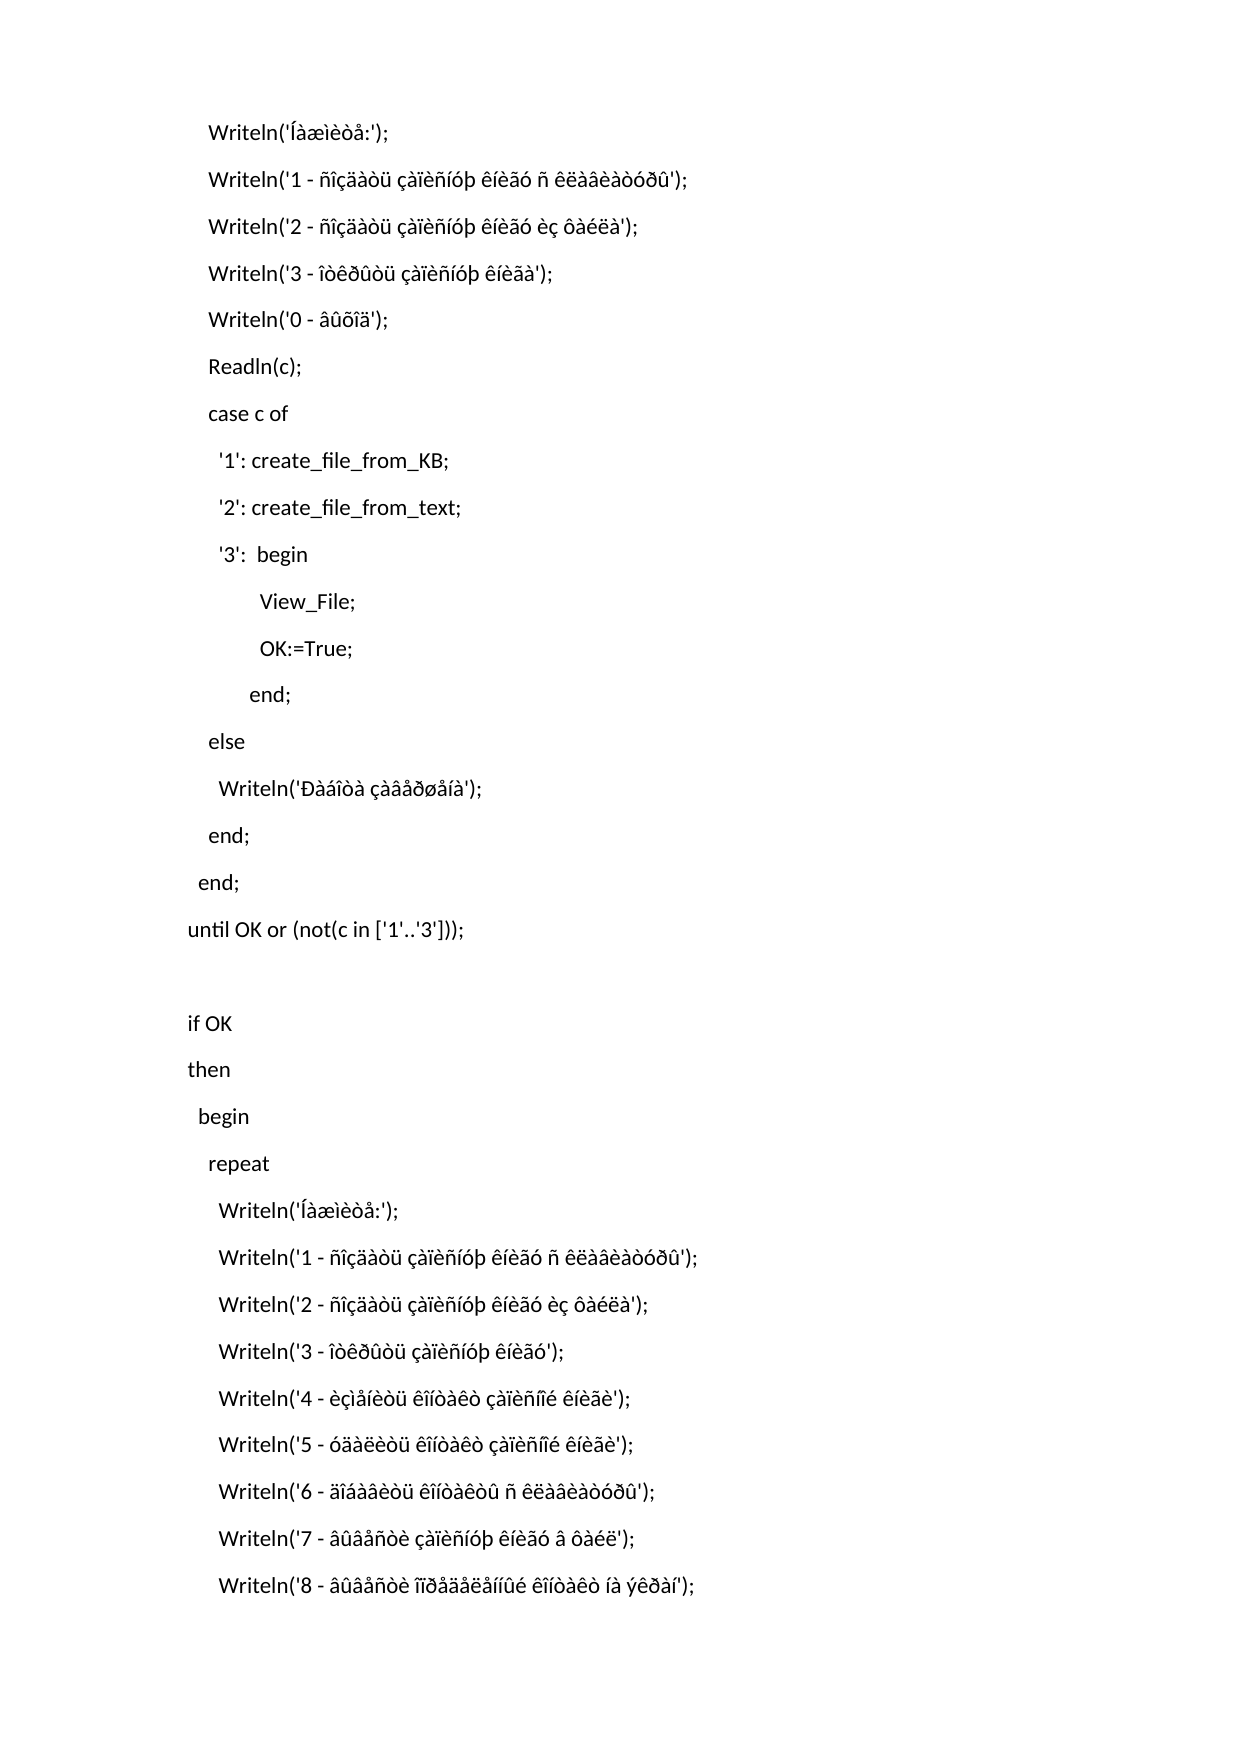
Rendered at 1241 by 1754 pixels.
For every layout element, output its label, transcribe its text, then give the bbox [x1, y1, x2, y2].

text Writeln('7 - âûâåñòè çàïèñíóþ êíèãó â ôàéë'); [177, 1524, 1152, 1552]
text Writeln('Íàæìèòå:'); [177, 1196, 1152, 1224]
text Writeln('1 - ñîçäàòü çàïèñíóþ êíèãó ñ êëàâèàòóðû'); [177, 165, 1152, 193]
text '3': begin [177, 540, 1152, 568]
text Writeln('2 - ñîçäàòü çàïèñíóþ êíèãó èç ôàéëà'); [177, 212, 1152, 240]
text Writeln('3 - îòêðûòü çàïèñíóþ êíèãà'); [177, 259, 1152, 287]
text Readln(c); [177, 352, 1152, 381]
text Writeln('1 - ñîçäàòü çàïèñíóþ êíèãó ñ êëàâèàòóðû'); [177, 1243, 1152, 1271]
text case c of [177, 399, 1152, 427]
text '2': create_file_from_text; [177, 493, 1152, 521]
text Writeln('Íàæìèòå:'); [177, 118, 1152, 146]
text View_File; [177, 587, 1152, 615]
text Writeln('8 - âûâåñòè îïðåäåëåííûé êîíòàêò íà ýêðàí'); [177, 1571, 1152, 1599]
text repeat [177, 1149, 1152, 1177]
text then [177, 1056, 1152, 1084]
text '1': create_file_from_KB; [177, 446, 1152, 474]
text until OK or (not(c in ['1'..'3'])); [177, 915, 1152, 943]
text end; [177, 868, 1152, 896]
text end; [177, 681, 1152, 709]
text Writeln('0 - âûõîä'); [177, 306, 1152, 334]
text Writeln('5 - óäàëèòü êîíòàêò çàïèñíîé êíèãè'); [177, 1431, 1152, 1459]
text Writeln('2 - ñîçäàòü çàïèñíóþ êíèãó èç ôàéëà'); [177, 1290, 1152, 1318]
text begin [177, 1102, 1152, 1131]
text Writeln('4 - èçìåíèòü êîíòàêò çàïèñíîé êíèãè'); [177, 1384, 1152, 1412]
text if OK [177, 1009, 1152, 1037]
text Writeln('Ðàáîòà çàâåðøåíà'); [177, 774, 1152, 802]
text Writeln('3 - îòêðûòü çàïèñíóþ êíèãó'); [177, 1337, 1152, 1365]
text end; [177, 821, 1152, 849]
text else [177, 727, 1152, 756]
text Writeln('6 - äîáàâèòü êîíòàêòû ñ êëàâèàòóðû'); [177, 1477, 1152, 1506]
text OK:=True; [177, 634, 1152, 662]
